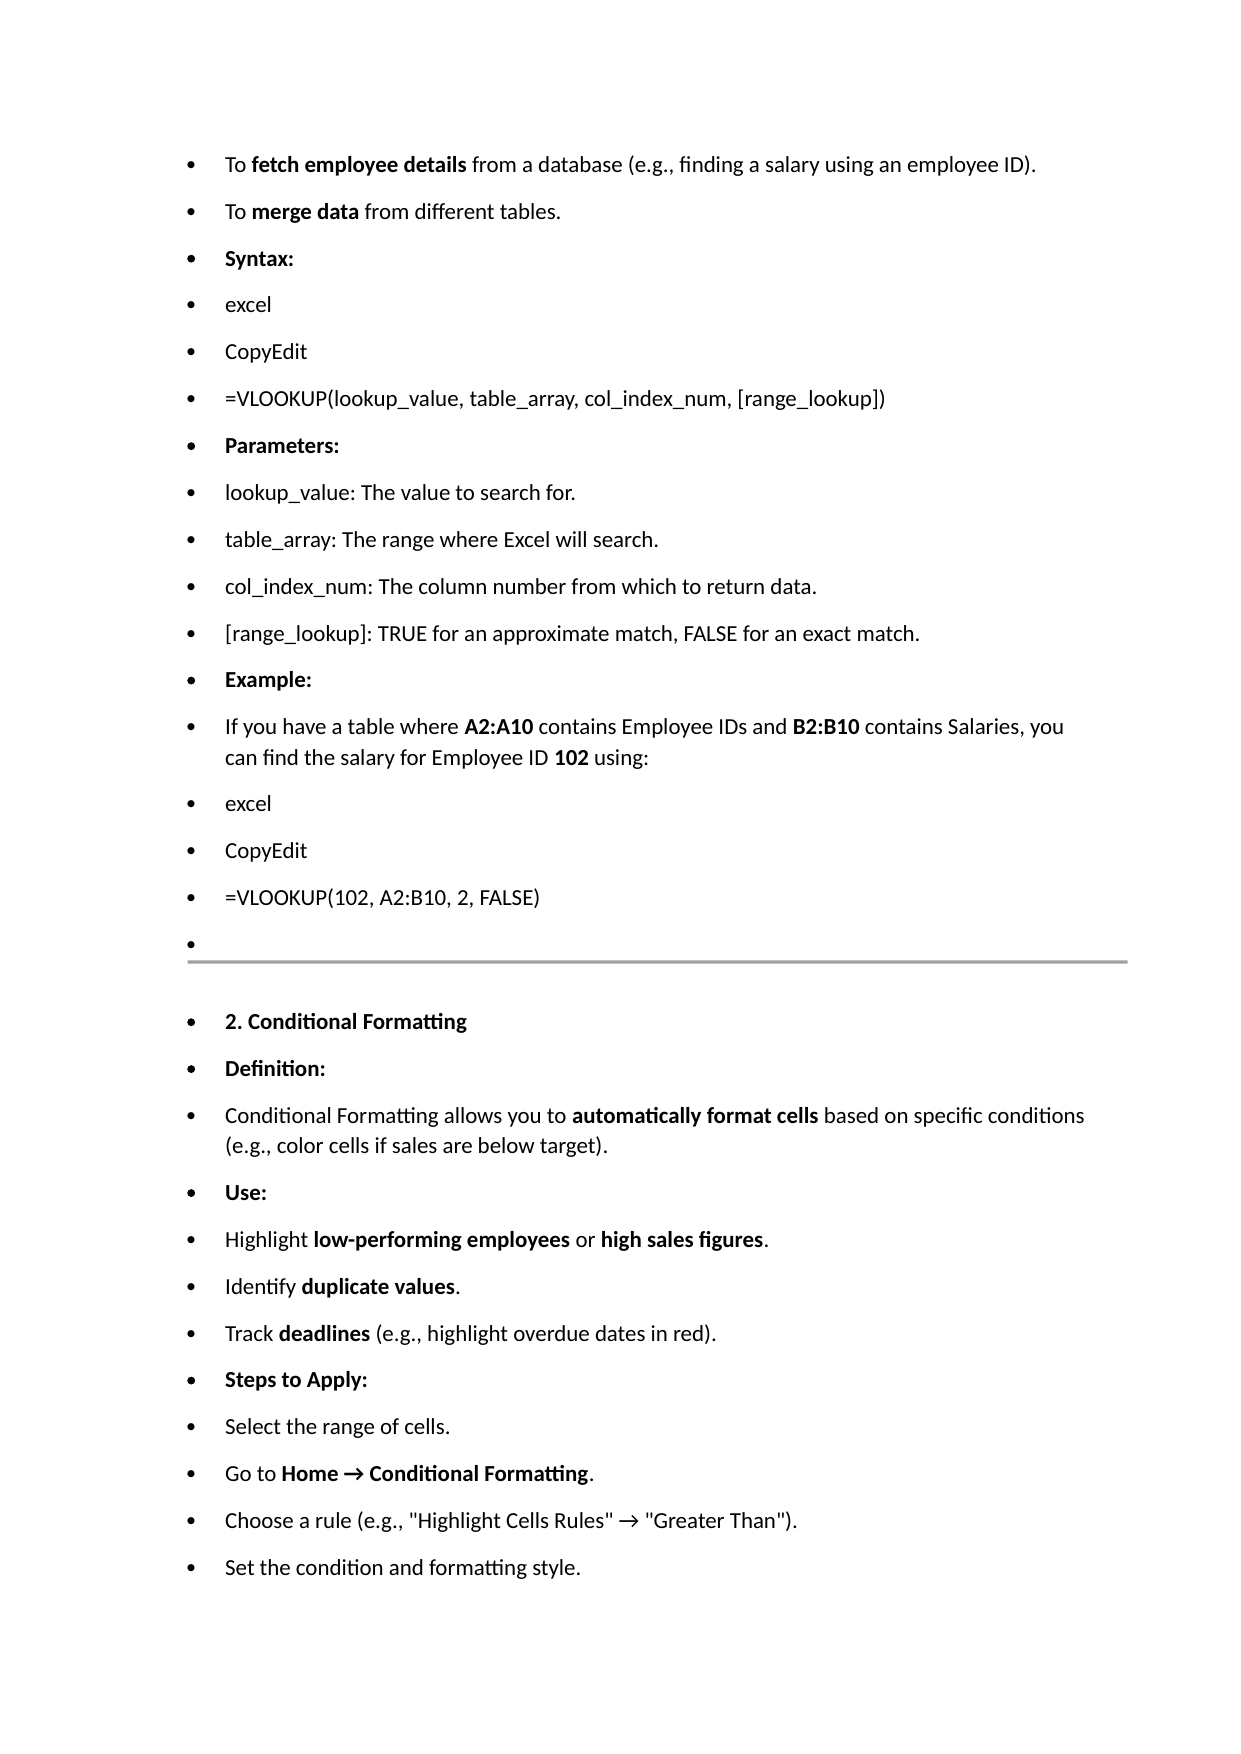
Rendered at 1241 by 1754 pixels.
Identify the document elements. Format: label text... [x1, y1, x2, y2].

list CopyEdit [187, 836, 1090, 864]
list If you have a table where A2:A10 contains Employee IDs and B2:B10 contains Salaries, you can find the salary for Employee ID 102 using: [187, 712, 1090, 771]
list Highlight low-performing employees or high sales figures. [187, 1225, 1090, 1253]
list col_index_num: The column number from which to return data. [187, 572, 1090, 600]
list Steps to Apply: [187, 1366, 1090, 1394]
list [range_lookup]: TRUE for an approximate match, FALSE for an exact match. [187, 619, 1090, 647]
list Set the condition and formatting style. [187, 1553, 1090, 1581]
list =VLOOKUP(102, A2:B10, 2, FALSE) [187, 883, 1090, 911]
list excel [187, 291, 1090, 319]
list Track deadlines (e.g., highlight overdue dates in red). [187, 1319, 1090, 1347]
list Conditional Formatting allows you to automatically format cells based on specific conditions (e.g., color cells if sales are below target). [187, 1101, 1090, 1159]
list To merge data from different tables. [187, 197, 1090, 225]
list Go to Home → Conditional Formatting. [187, 1459, 1090, 1487]
list Definition: [187, 1054, 1090, 1082]
list Example: [187, 666, 1090, 694]
list Syntax: [187, 244, 1090, 272]
list Choose a rule (e.g., "Highlight Cells Rules" → "Greater Than"). [187, 1506, 1090, 1534]
list Use: [187, 1178, 1090, 1206]
list Select the range of cells. [187, 1412, 1090, 1441]
list Parameters: [187, 431, 1090, 459]
list excel [187, 789, 1090, 818]
list To fetch employee details from a database (e.g., finding a salary using an employee ID). [187, 150, 1090, 178]
list lookup_value: The value to search for. [187, 478, 1090, 506]
list table_array: The range where Excel will search. [187, 525, 1090, 553]
list =VLOOKUP(lookup_value, table_array, col_index_num, [range_lookup]) [187, 384, 1090, 412]
list Identify duplicate values. [187, 1272, 1090, 1300]
list CopyEdit [187, 337, 1090, 366]
list 2. Conditional Formatting [187, 1007, 1090, 1035]
